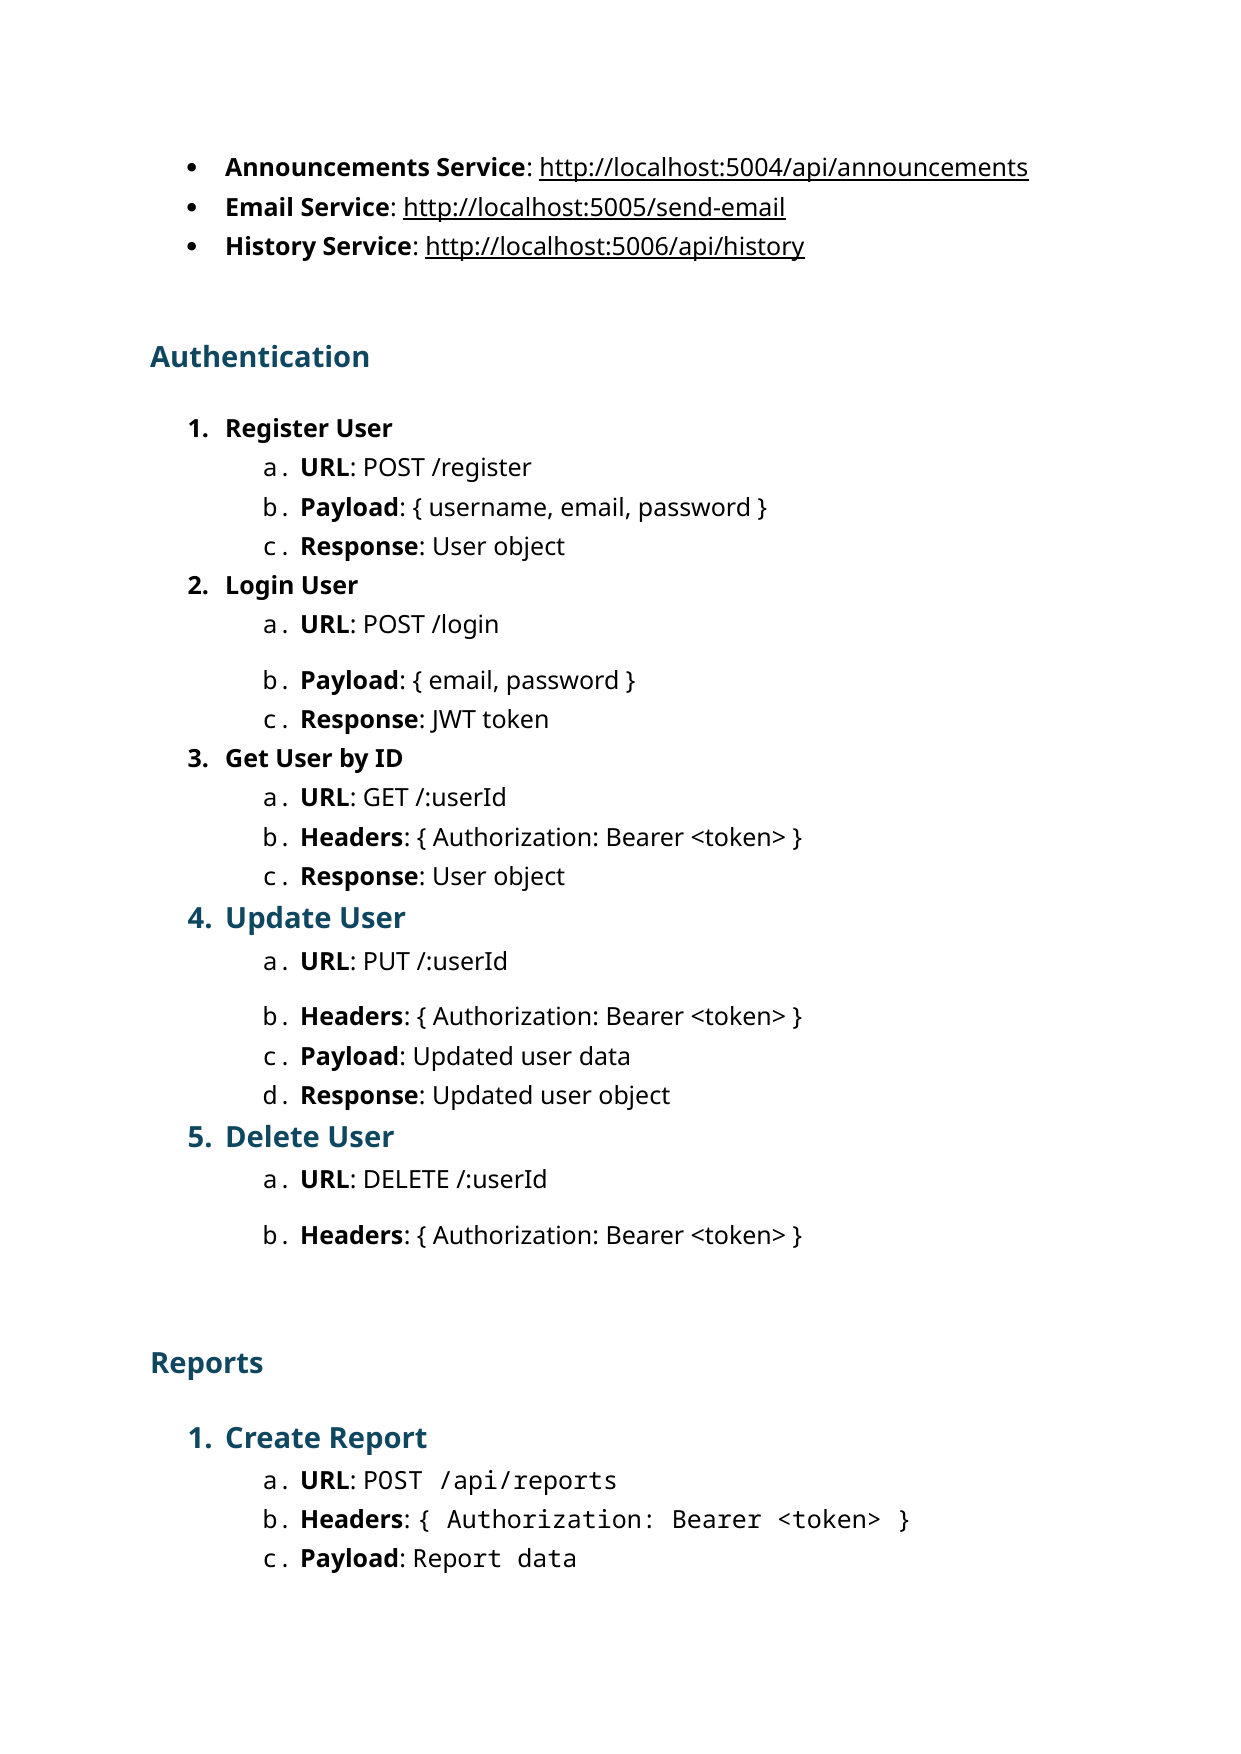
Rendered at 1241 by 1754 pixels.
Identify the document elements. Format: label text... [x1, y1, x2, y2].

list Response: JWT token [262, 702, 1090, 736]
list URL: GET /:userId [262, 780, 1090, 814]
list Update User [187, 897, 1090, 937]
list Payload: Report data [262, 1541, 1090, 1575]
list Response: User object [262, 528, 1090, 562]
list Headers: { Authorization: Bearer <token> } [262, 999, 1090, 1033]
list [262, 1502, 1090, 1536]
list Announcements Service: http://localhost:5004/api/announcements [187, 150, 1090, 184]
subtitle Reports [150, 1342, 1090, 1382]
list URL: DELETE /:userId [262, 1162, 1090, 1196]
subtitle Authentication [150, 336, 1090, 376]
list Payload: Updated user data [262, 1038, 1090, 1072]
list Email Service: http://localhost:5005/send-email [187, 189, 1090, 223]
list History Service: http://localhost:5006/api/history [187, 228, 1090, 262]
list Headers: { Authorization: Bearer <token> } [262, 819, 1090, 853]
list URL: POST /api/reports [262, 1463, 1090, 1497]
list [262, 1218, 1090, 1252]
list Payload: { email, password } [262, 662, 1090, 697]
list Response: Updated user object [262, 1077, 1090, 1111]
list URL: PUT /:userId [262, 943, 1090, 977]
list Create Report [187, 1417, 1090, 1457]
list Delete User [187, 1116, 1090, 1156]
list Login User [187, 567, 1090, 602]
list URL: POST /register [262, 450, 1090, 484]
list Payload: { username, email, password } [262, 489, 1090, 523]
list Get User by ID [187, 741, 1090, 775]
list Response: User object [262, 858, 1090, 892]
list URL: POST /login [262, 607, 1090, 641]
list Register User [187, 411, 1090, 445]
